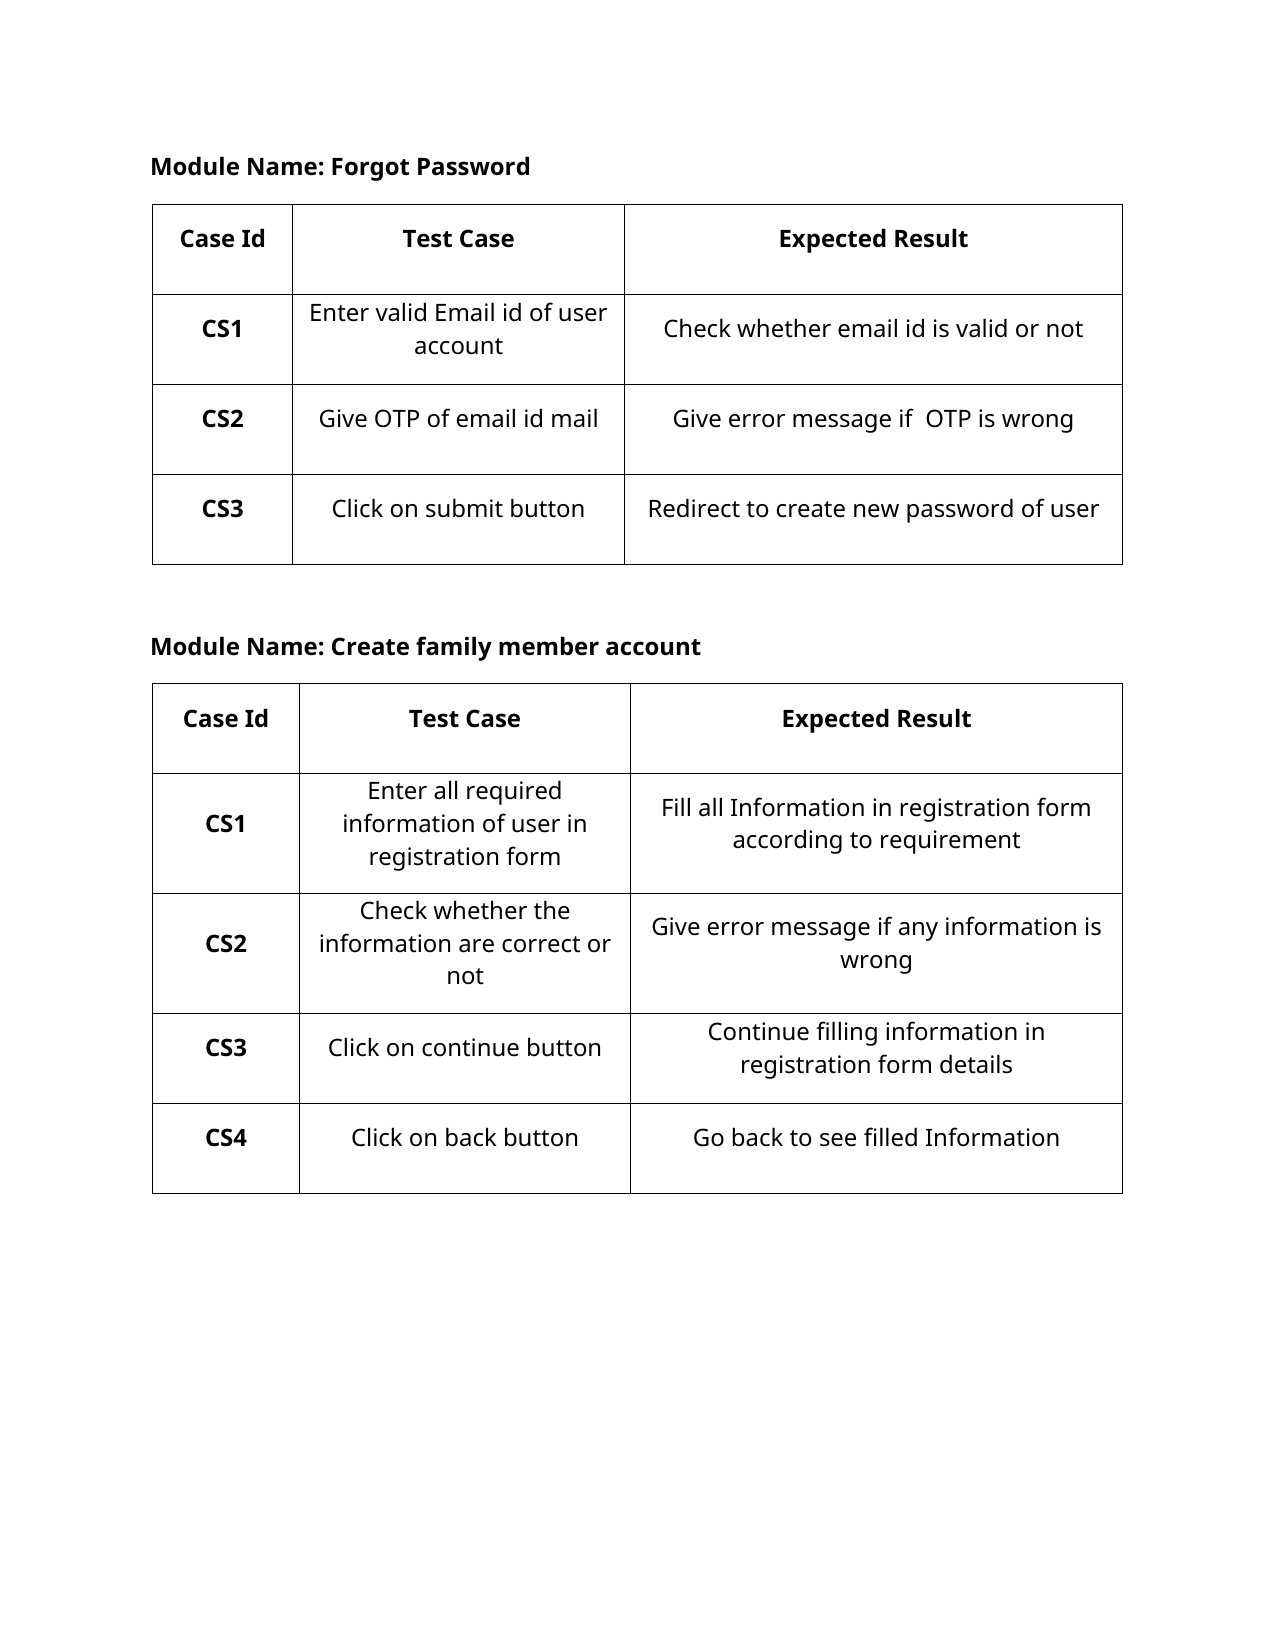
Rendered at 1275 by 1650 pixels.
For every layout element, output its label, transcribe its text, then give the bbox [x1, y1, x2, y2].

table_cell CS2 [153, 385, 292, 473]
table_cell Redirect to create new password of user [625, 475, 1122, 563]
table_cell Give error message if OTP is wrong [625, 385, 1122, 473]
table_header Case Id [153, 205, 292, 293]
table_cell CS3 [153, 475, 292, 563]
table_header Expected Result [631, 684, 1122, 773]
table_cell CS4 [153, 1104, 299, 1192]
list Module Name: Create family member account [150, 630, 1125, 662]
table_cell Click on back button [300, 1104, 630, 1192]
table_cell Click on continue button [300, 1014, 630, 1102]
table_cell Go back to see filled Information [631, 1104, 1122, 1192]
table_cell Check whether email id is valid or not [625, 295, 1122, 383]
table_header Test Case [300, 684, 630, 773]
table_header Expected Result [625, 205, 1122, 293]
table_header Test Case [293, 205, 624, 293]
table_cell CS3 [153, 1014, 299, 1102]
table_header Case Id [153, 684, 299, 773]
table_cell Enter valid Email id of user account [293, 295, 624, 383]
table_cell Enter all required information of user in registration form [300, 774, 630, 893]
table_cell Give OTP of email id mail [293, 385, 624, 473]
table_cell Fill all Information in registration form according to requirement [631, 774, 1122, 893]
table_cell CS2 [153, 894, 299, 1012]
table_cell CS1 [153, 295, 292, 383]
table_cell Click on submit button [293, 475, 624, 563]
table_cell Continue filling information in registration form details [631, 1014, 1122, 1102]
table_cell CS1 [153, 774, 299, 893]
list Module Name: Forgot Password [150, 150, 1125, 183]
table_cell Check whether the information are correct or not [300, 894, 630, 1012]
table_cell Give error message if any information is wrong [631, 894, 1122, 1012]
